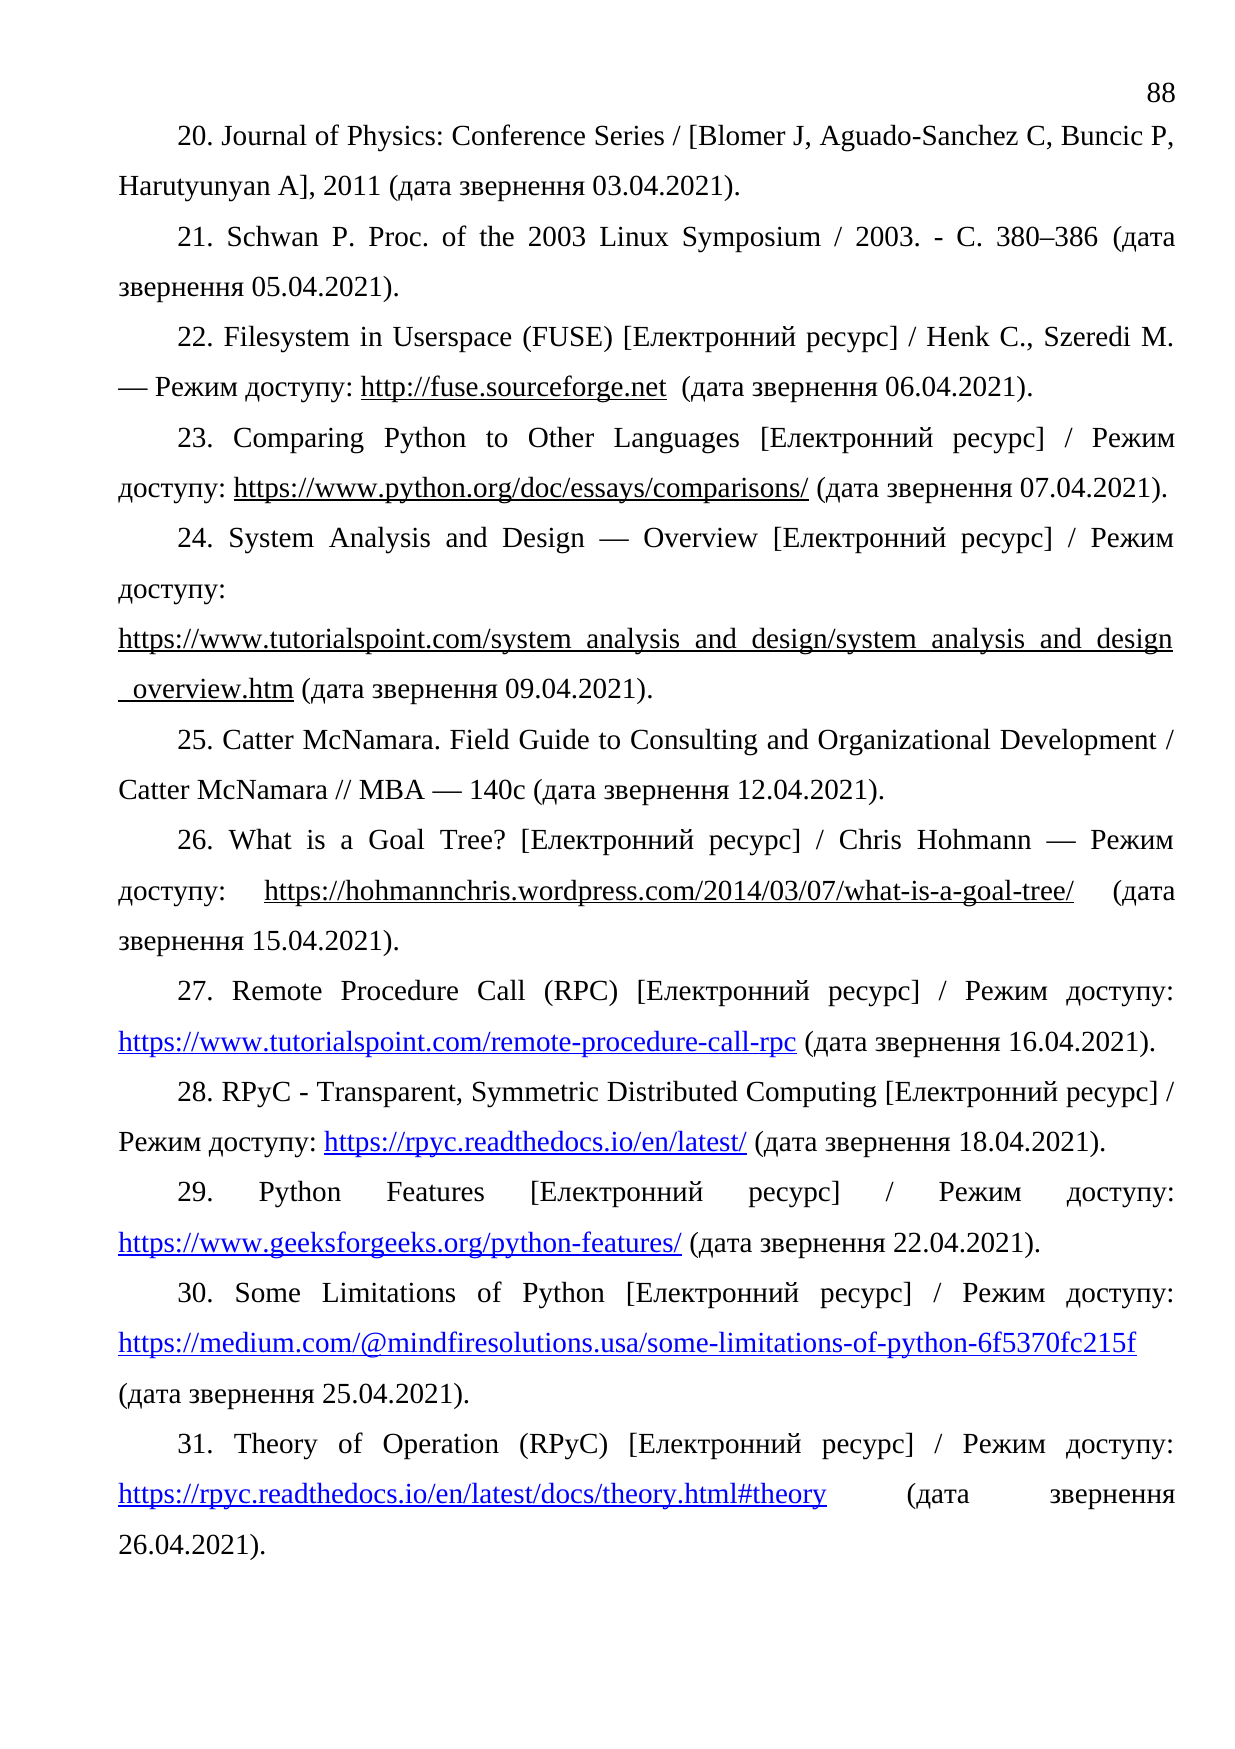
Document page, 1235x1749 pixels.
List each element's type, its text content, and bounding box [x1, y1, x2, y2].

text 23. Comparing Python to Other Languages [Електронний ресурс] / Режим доступу: https://www.python.org/doc/essays/comparisons/ (дата звернення 07.04.2021). [118, 420, 1175, 504]
text 21. Schwan P. Proc. of the 2003 Linux Symposium / 2003. - С. 380–386 (дата звернення 05.04.2021). [118, 219, 1175, 302]
text 31. Theory of Operation (RPyC) [Електронний ресурс] / Режим доступу: https://rpyc.readthedocs.io/en/latest/docs/theory.html#theory (дата звернення 26.04.2021). [118, 1426, 1175, 1560]
text 26. What is a Goal Tree? [Електронний ресурс] / Chris Hohmann — Режим доступу: https://hohmannchris.wordpress.com/2014/03/07/what-is-a-goal-tree/ (дата звернення 15.04.2021). [118, 822, 1175, 957]
text 28. RPyC - Transparent, Symmetric Distributed Computing [Електронний ресурс] / Режим доступу: https://rpyc.readthedocs.io/en/latest/ (дата звернення 18.04.2021). [118, 1074, 1175, 1158]
text 20. Journal of Physics: Conference Series / [Blomer J, Aguado-Sanchez C, Buncic P, Harutyunyan A], 2011 (дата звернення 03.04.2021). [118, 118, 1175, 202]
text 29. Python Features [Електронний ресурс] / Режим доступу: https://www.geeksforgeeks.org/python-features/ (дата звернення 22.04.2021). [118, 1174, 1175, 1258]
text 27. Remote Procedure Call (RPC) [Електронний ресурс] / Режим доступу: https://www.tutorialspoint.com/remote-procedure-call-rpc (дата звернення 16.04.2021). [118, 973, 1175, 1057]
text 24. System Analysis and Design — Overview [Електронний ресурс] / Режим доступу: https://www.tutorialspoint.com/system_analysis_and_design/system_analysis_and_design_overview.htm (дата звернення 09.04.2021). [118, 521, 1175, 705]
text 22. Filesystem in Userspace (FUSE) [Електронний ресурс] / Henk C., Szeredi M. — Режим доступу: http://fuse.sourceforge.net (дата звернення 06.04.2021). [118, 319, 1175, 403]
text 30. Some Limitations of Python [Електронний ресурс] / Режим доступу: https://medium.com/@mindfiresolutions.usa/some-limitations-of-python-6f5370fc215f (дата звернення 25.04.2021). [118, 1275, 1175, 1409]
text 25. Catter McNamara. Field Guide to Consulting and Organizational Development / Catter McNamara // MBA — 140с (дата звернення 12.04.2021). [118, 722, 1175, 806]
